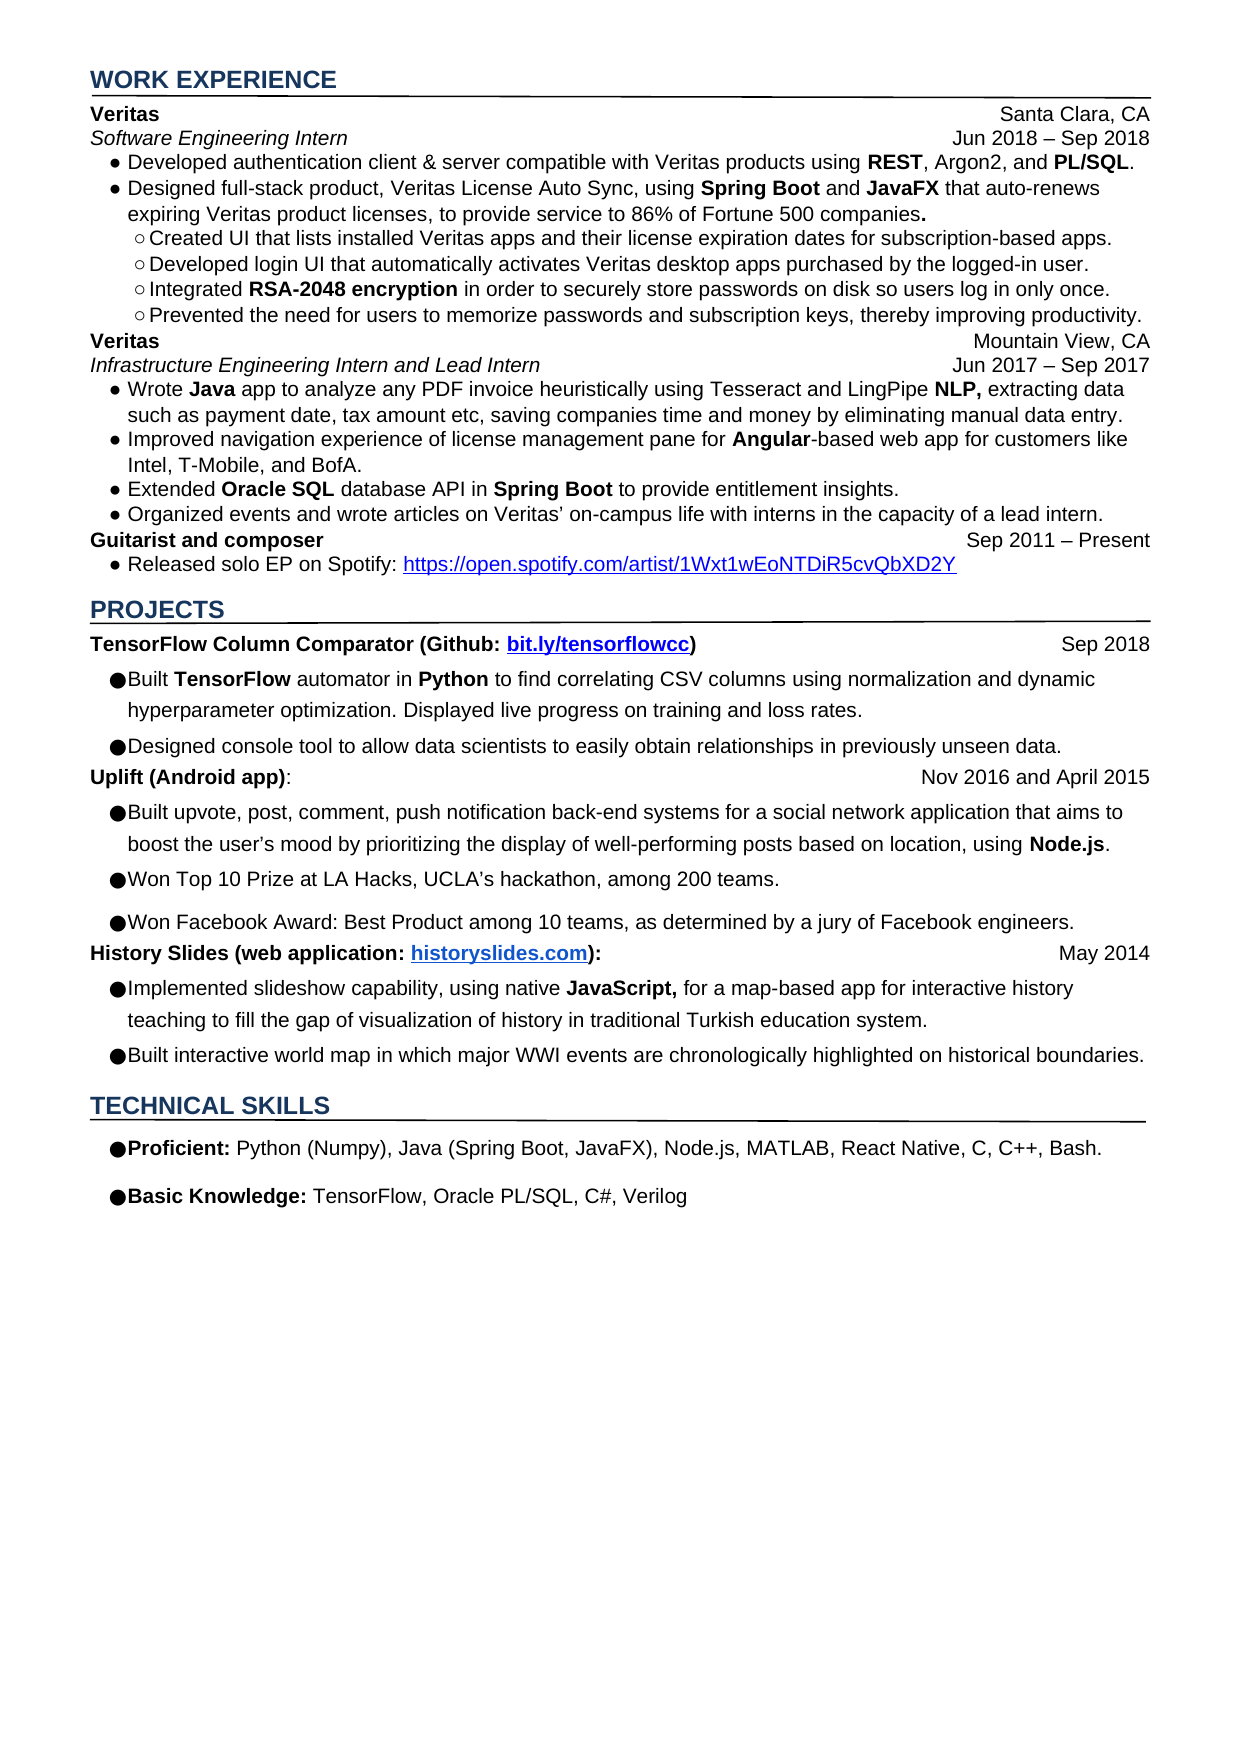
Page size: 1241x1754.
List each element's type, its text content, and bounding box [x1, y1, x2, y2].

list Designed full-stack product, Veritas License Auto Sync, using Spring Boot and JavaFX that auto-renews expiring Veritas product licenses, to provide service to 86% of Fortune 500 companies. [109, 176, 1153, 226]
list Developed login UI that automatically activates Veritas desktop apps purchased by the logged-in user. [133, 251, 1153, 277]
list Won Top 10 Prize at LA Hacks, UCLA’s hackathon, among 200 teams. [109, 856, 1150, 898]
list Organized events and wrote articles on Veritas’ on-campus life with interns in the capacity of a lead intern. [109, 502, 1150, 528]
list Released solo EP on Spotify: https://open.spotify.com/artist/1Wxt1wEoNTDiR5cvQbXD2Y [109, 552, 1150, 578]
text Veritas Mountain View, CA Infrastructure Engineering Intern and Lead Intern Jun 2017 – Sep 2017 [90, 329, 1153, 377]
list Extended Oracle SQL database API in Spring Boot to provide entitlement insights. [109, 476, 1150, 502]
list Integrated RSA-2048 encryption in order to securely store passwords on disk so users log in only once. [133, 277, 1153, 303]
list Designed console tool to allow data scientists to easily obtain relationships in previously unseen data. [109, 722, 1150, 765]
text PROJECTS [90, 594, 1153, 623]
list Prevented the need for users to memorize passwords and subscription keys, thereby improving productivity. [133, 303, 1153, 329]
text TECHNICAL SKILLS [90, 1091, 1153, 1120]
list Built upvote, post, comment, push notification back-end systems for a social network application that aims to boost the user’s mood by prioritizing the display of well-performing posts based on location, using Node.js. [109, 789, 1150, 856]
text History Slides (web application: historyslides.com): May 2014 [90, 941, 1150, 965]
list Improved navigation experience of license management pane for Angular-based web app for customers like Intel, T-Mobile, and BofA. [109, 427, 1150, 476]
list Won Facebook Award: Best Product among 10 teams, as determined by a jury of Facebook engineers. [109, 898, 1150, 941]
list Built TensorFlow automator in Python to find correlating CSV columns using normalization and dynamic hyperparameter optimization. Displayed live progress on training and loss rates. [109, 656, 1150, 722]
list Built interactive world map in which major WWI events are chronologically highlighted on historical boundaries. [109, 1032, 1150, 1074]
text Uplift (Android app): Nov 2016 and April 2015 [90, 765, 1150, 789]
text Guitarist and composer Sep 2011 – Present [90, 528, 1153, 552]
list Developed authentication client & server compatible with Veritas products using REST, Argon2, and PL/SQL. [109, 150, 1153, 176]
list Proficient: Python (Numpy), Java (Spring Boot, JavaFX), Node.js, MATLAB, React Native, C, C++, Bash. [109, 1124, 1153, 1167]
text Veritas Santa Clara, CA [90, 102, 1153, 126]
list Created UI that lists installed Veritas apps and their license expiration dates for subscription-based apps. [133, 226, 1153, 251]
list Implemented slideshow capability, using native JavaScript, for a map-based app for interactive history teaching to fill the gap of visualization of history in traditional Turkish education system. [109, 965, 1150, 1032]
text TensorFlow Column Comparator (Github: bit.ly/tensorflowcc) Sep 2018 [90, 632, 1150, 656]
list Wrote Java app to analyze any PDF invoice heuristically using Tesseract and LingPipe NLP, extracting data such as payment date, tax amount etc, saving companies time and money by eliminating manual data entry. [109, 377, 1150, 427]
list Basic Knowledge: TensorFlow, Oracle PL/SQL, C#, Verilog [109, 1173, 1153, 1216]
text WORK EXPERIENCE [90, 65, 1150, 94]
text Software Engineering Intern Jun 2018 – Sep 2018 [90, 126, 1153, 150]
